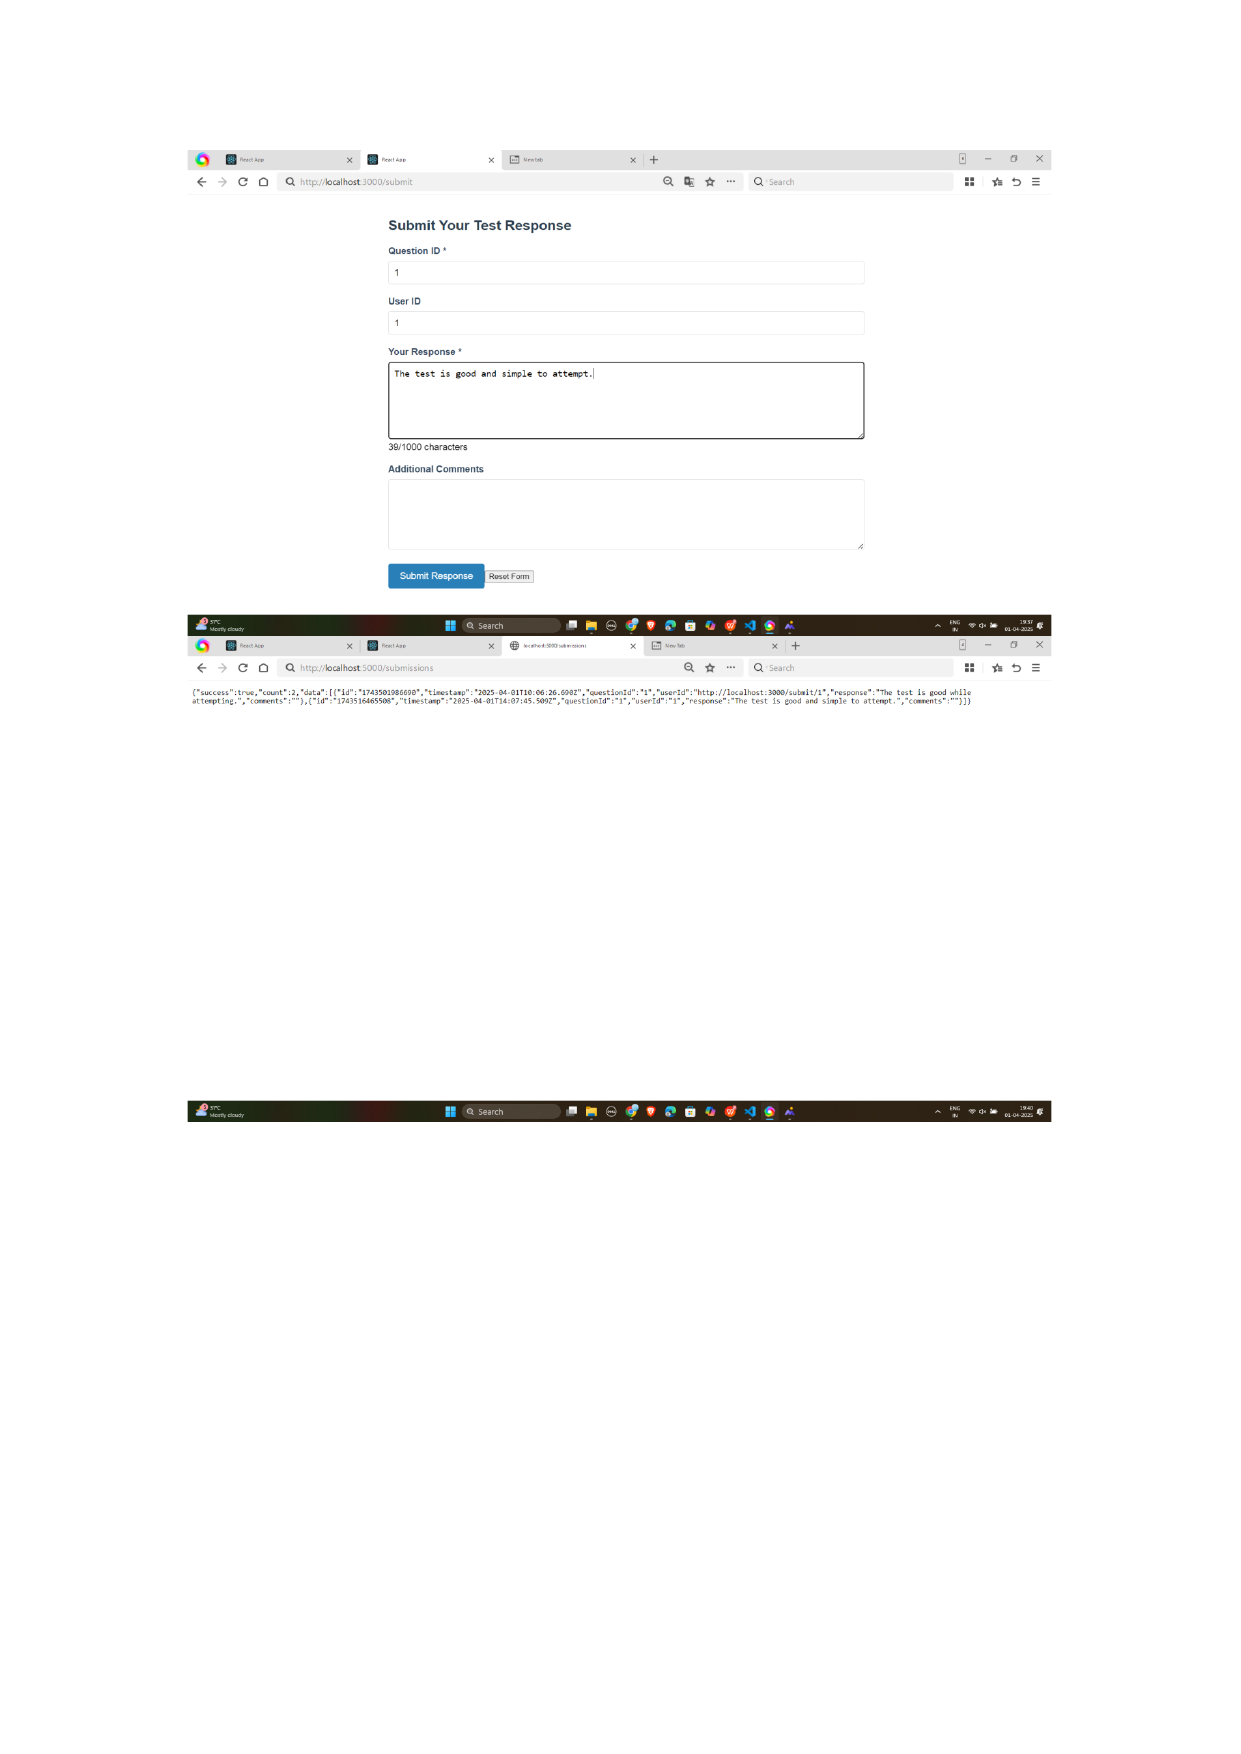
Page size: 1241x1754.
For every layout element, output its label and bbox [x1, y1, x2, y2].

picture [187, 150, 1052, 1122]
